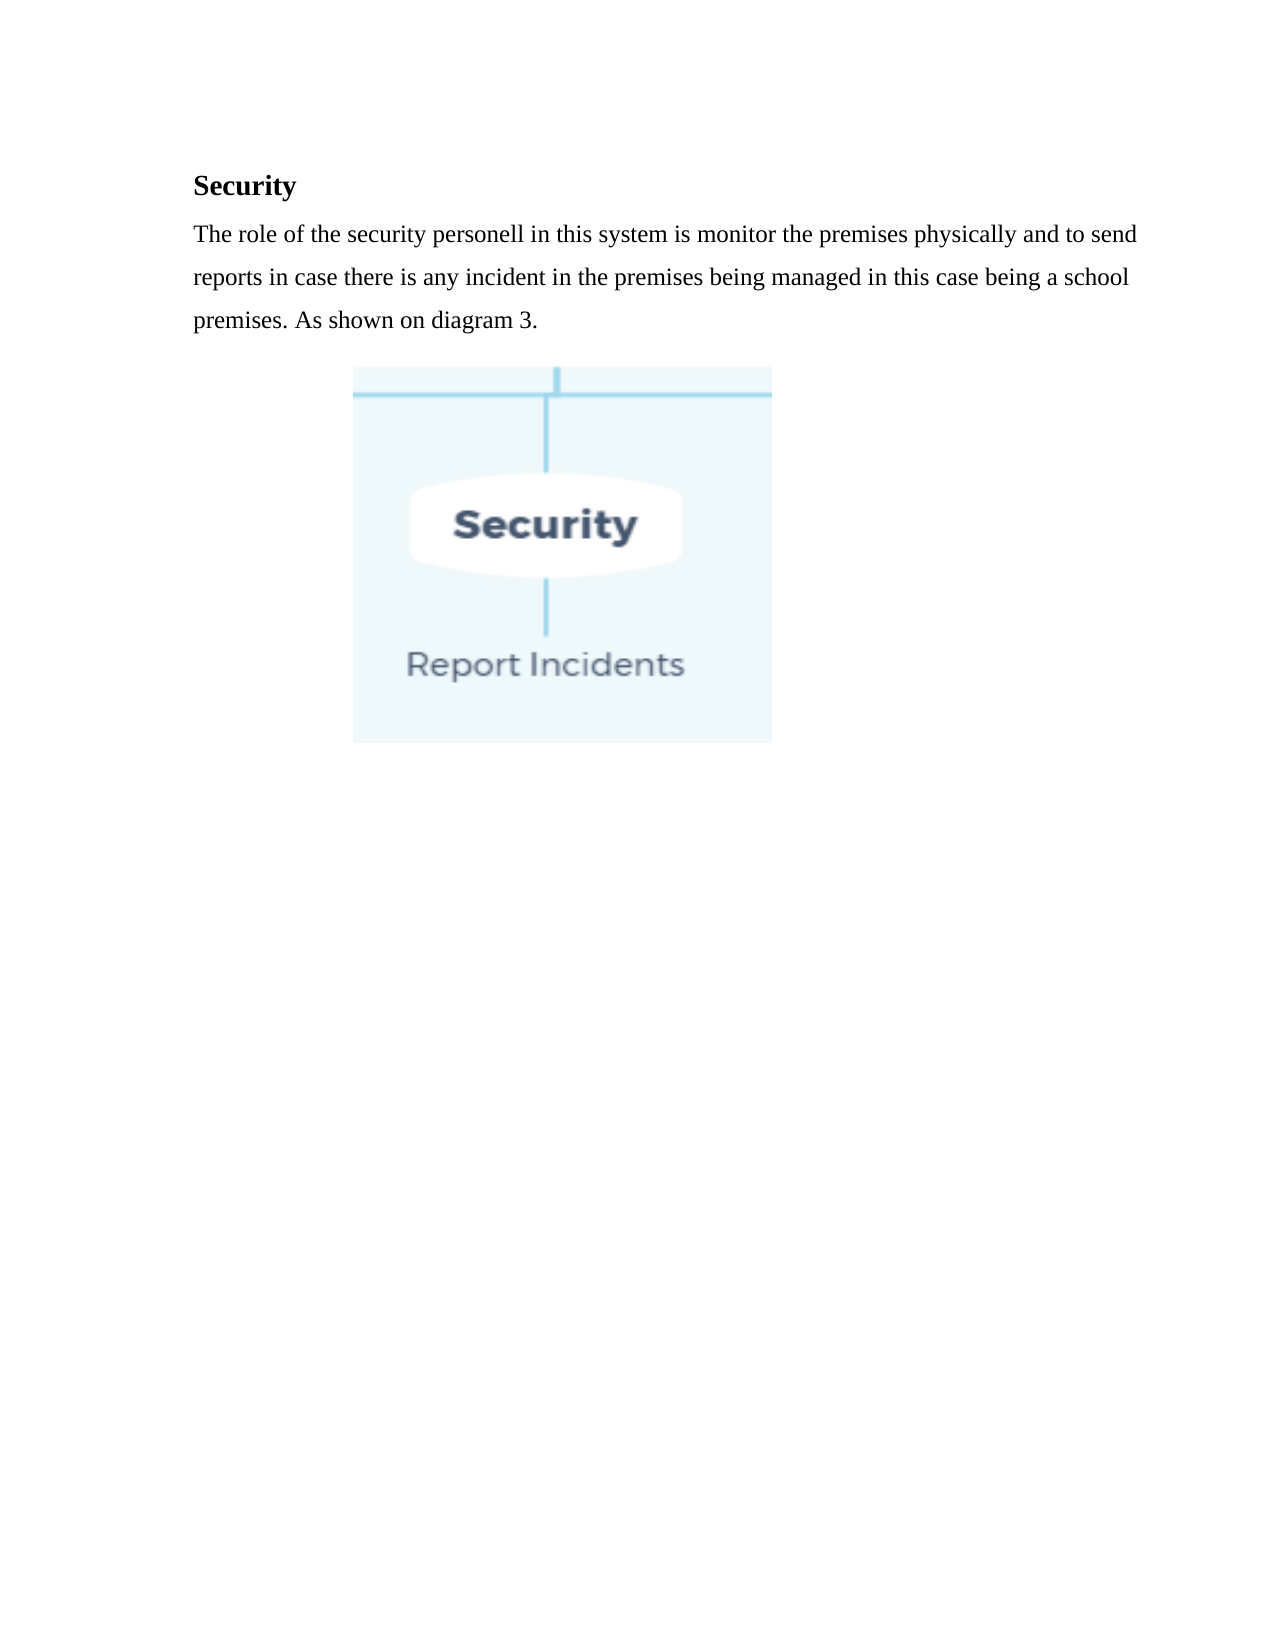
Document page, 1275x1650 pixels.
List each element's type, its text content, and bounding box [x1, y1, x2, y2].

list Security [193, 168, 1152, 202]
list The role of the security personell in this system is monitor the premises physically and to send reports in case there is any incident in the premises being managed in this case being a school premises. As shown on diagram 3. [193, 219, 1152, 334]
picture [353, 366, 772, 743]
